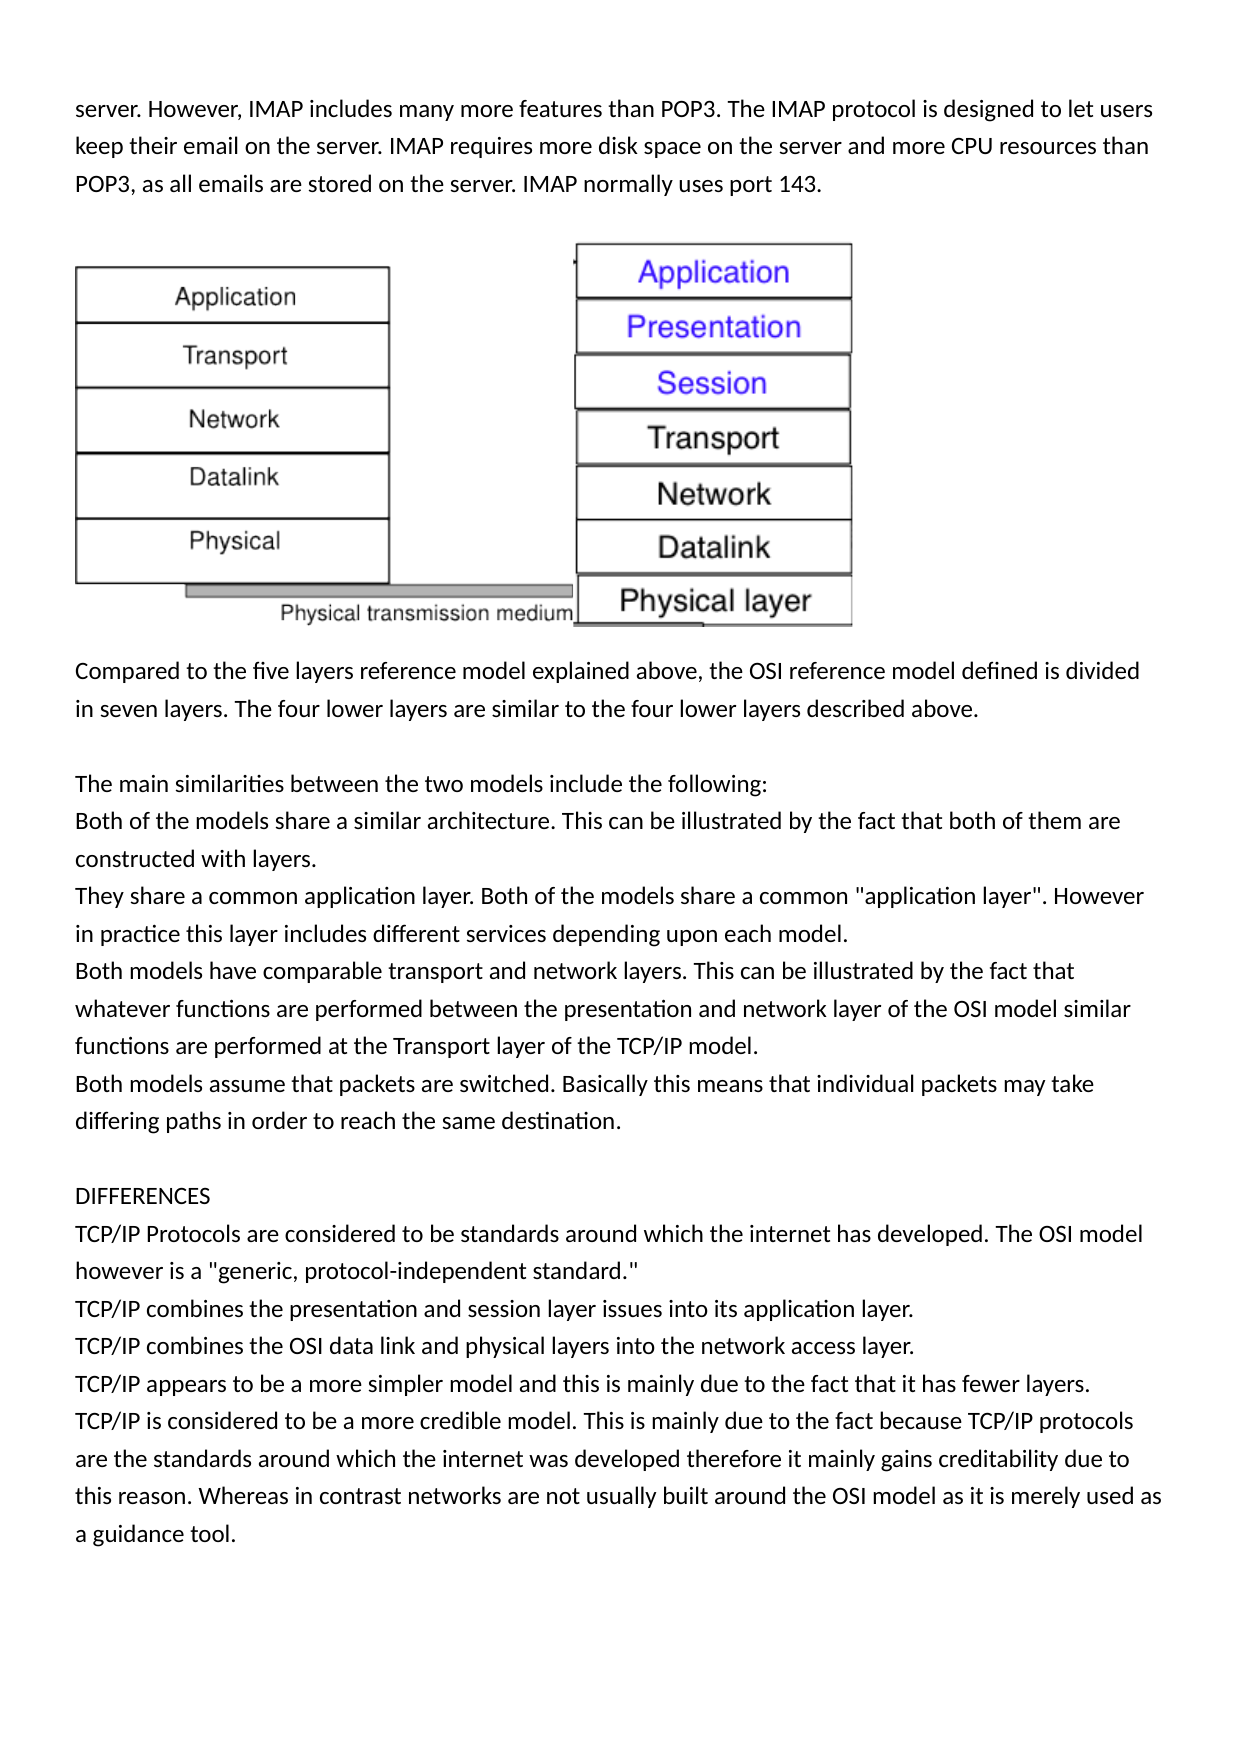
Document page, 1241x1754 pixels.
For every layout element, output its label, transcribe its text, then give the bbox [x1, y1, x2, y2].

text Compared to the five layers reference model explained above, the OSI reference model defined is divided in seven layers. The four lower layers are similar to the four lower layers described above. [75, 652, 1165, 727]
text TCP/IP appears to be a more simpler model and this is mainly due to the fact that it has fewer layers. [75, 1364, 1165, 1402]
text The main similarities between the two models include the following: [75, 764, 1165, 802]
text They share a common application layer. Both of the models share a common "application layer". However in practice this layer includes different services depending upon each model. [75, 877, 1165, 952]
text TCP/IP Protocols are considered to be standards around which the internet has developed. The OSI model however is a "generic, protocol-independent standard." [75, 1214, 1165, 1289]
picture [75, 239, 853, 627]
text Both models have comparable transport and network layers. This can be illustrated by the fact that whatever functions are performed between the presentation and network layer of the OSI model similar functions are performed at the Transport layer of the TCP/IP model. [75, 952, 1165, 1064]
text DIFFERENCES [75, 1177, 1165, 1214]
text TCP/IP combines the presentation and session layer issues into its application layer. [75, 1289, 1165, 1327]
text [75, 89, 1165, 202]
text Both models assume that packets are switched. Basically this means that individual packets may take differing paths in order to reach the same destination. [75, 1064, 1165, 1139]
text TCP/IP is considered to be a more credible model. This is mainly due to the fact because TCP/IP protocols are the standards around which the internet was developed therefore it mainly gains creditability due to this reason. Whereas in contrast networks are not usually built around the OSI model as it is merely used as a guidance tool. [75, 1402, 1165, 1552]
text Both of the models share a similar architecture. This can be illustrated by the fact that both of them are constructed with layers. [75, 802, 1165, 877]
text TCP/IP combines the OSI data link and physical layers into the network access layer. [75, 1327, 1165, 1364]
